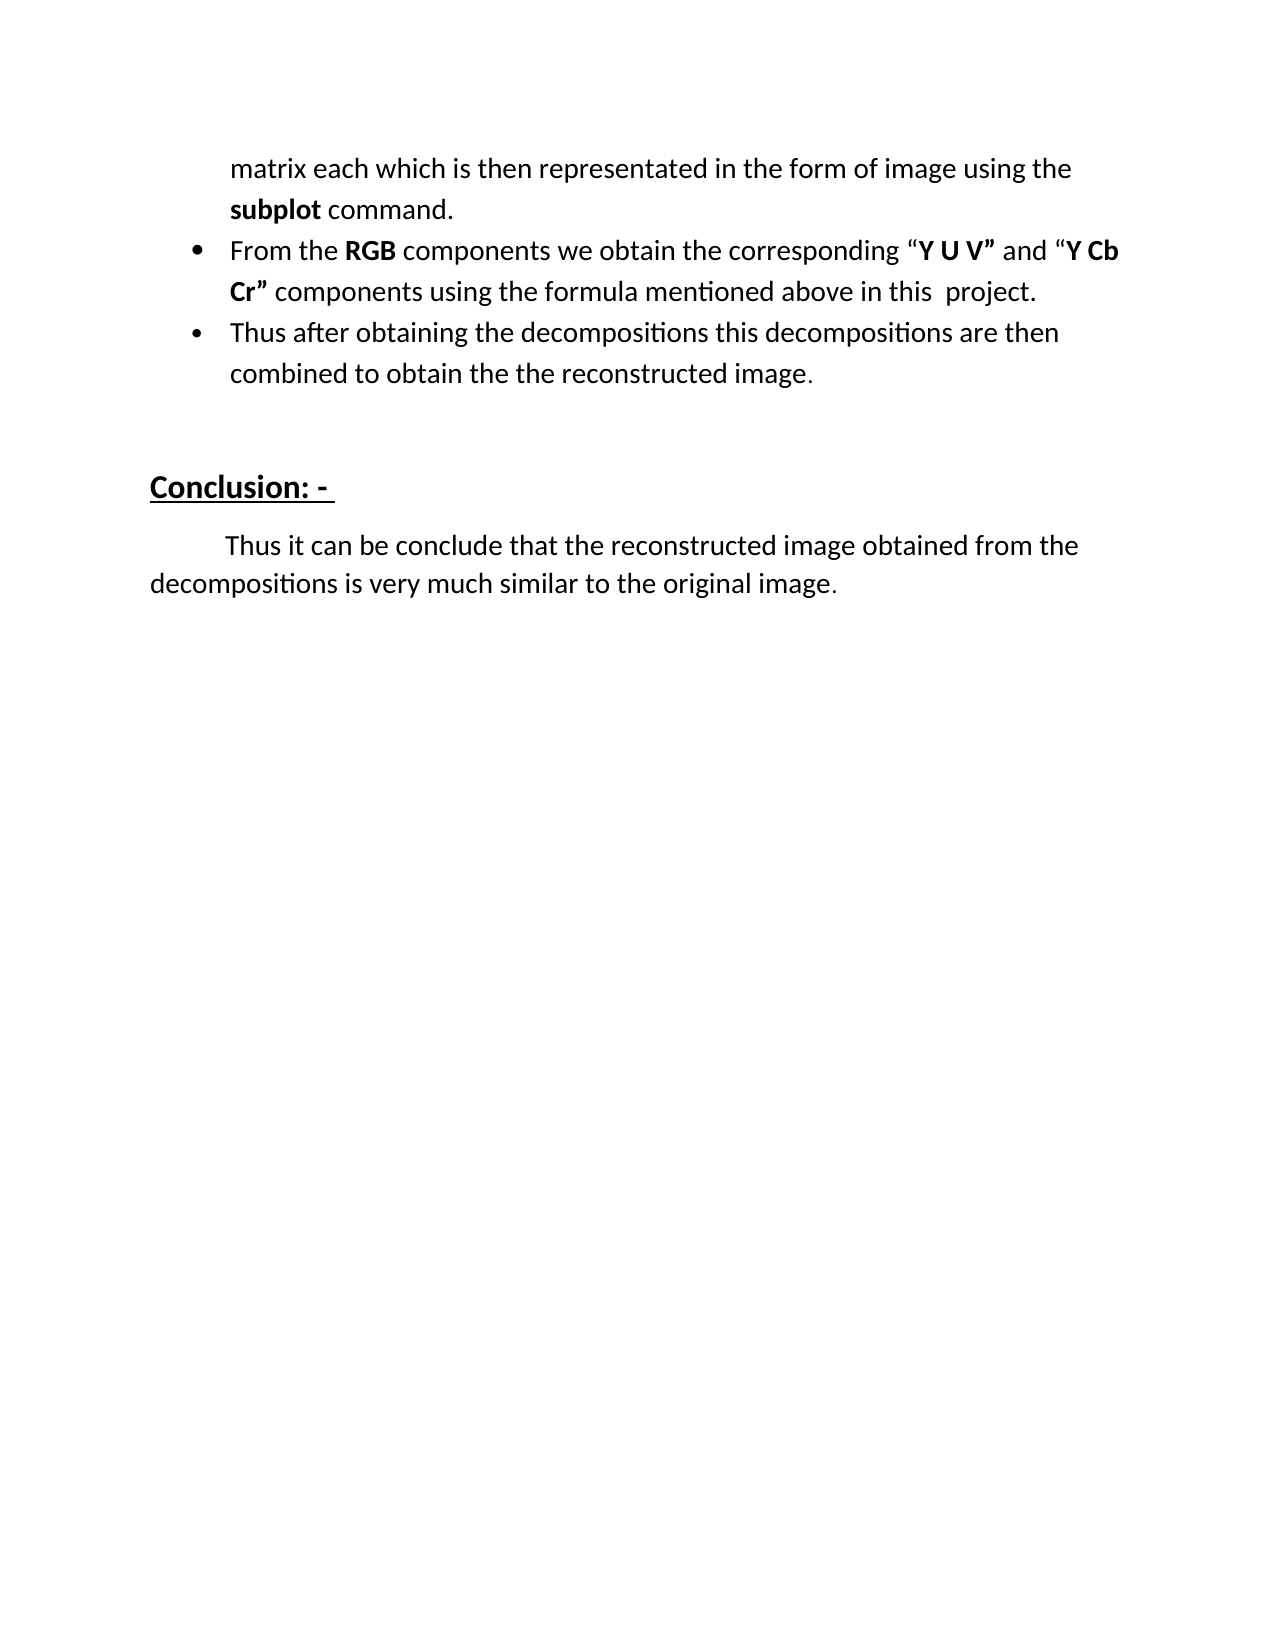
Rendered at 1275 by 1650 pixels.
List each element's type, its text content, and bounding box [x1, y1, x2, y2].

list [192, 150, 1125, 227]
list From the RGB components we obtain the corresponding “Y U V” and “Y Cb Cr” components using the formula mentioned above in this project. [192, 232, 1125, 308]
text Conclusion: - [150, 466, 1125, 507]
list Thus after obtaining the decompositions this decompositions are then combined to obtain the the reconstructed image. [192, 314, 1125, 390]
text Thus it can be conclude that the reconstructed image obtained from the decompositions is very much similar to the original image. [150, 527, 1125, 601]
